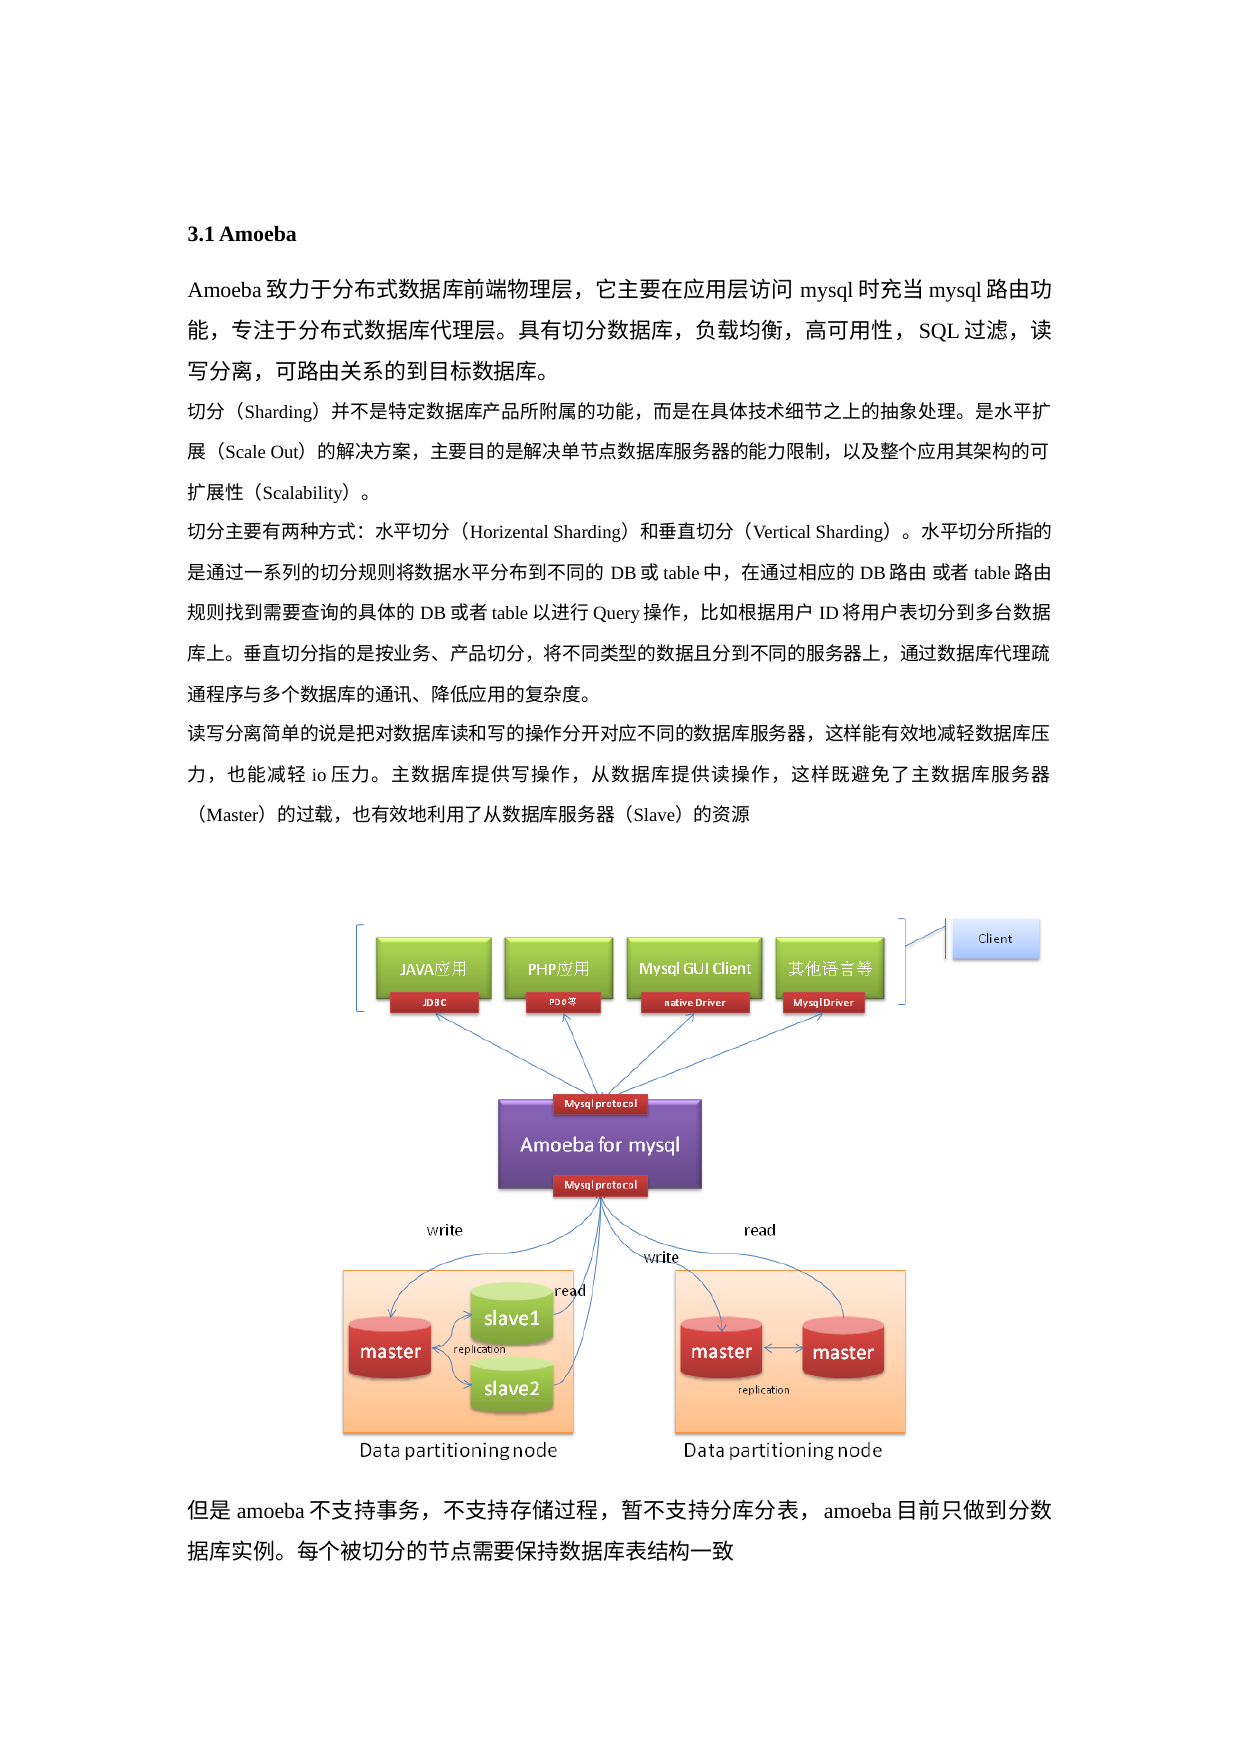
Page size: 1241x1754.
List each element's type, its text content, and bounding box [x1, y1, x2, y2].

subtitle 3.1 Amoeba [187, 217, 1053, 249]
text 切分（Sharding）并不是特定数据库产品所附属的功能，而是在具体技术细节之上的抽象处理。是水平扩展（Scale Out）的解决方案，主要目的是解决单节点数据库服务器的能力限制，以及整个应用其架构的可扩展性（Scalability）。 [187, 394, 1053, 507]
picture [187, 836, 1053, 1486]
text 读写分离简单的说是把对数据库读和写的操作分开对应不同的数据库服务器，这样能有效地减轻数据库压力，也能减轻io压力。主数据库提供写操作，从数据库提供读操作，这样既避免了主数据库服务器（Master）的过载，也有效地利用了从数据库服务器（Slave）的资源 [187, 716, 1053, 830]
text 切分主要有两种方式：水平切分（Horizental Sharding）和垂直切分（Vertical Sharding）。水平切分所指的是通过一系列的切分规则将数据水平分布到不同的DB或table中，在通过相应的DB路由 或者table路由规则找到需要查询的具体的DB或者table以进行Query操作，比如根据用户ID将用户表切分到多台数据库上。垂直切分指的是按业务、产品切分，将不同类型的数据且分到不同的服务器上，通过数据库代理疏通程序与多个数据库的通讯、降低应用的复杂度。 [187, 514, 1053, 709]
text Amoeba致力于分布式数据库前端物理层，它主要在应用层访问mysql时充当mysql路由功能，专注于分布式数据库代理层。具有切分数据库，负载均衡，高可用性，SQL过滤，读写分离，可路由关系的到目标数据库。 [187, 272, 1053, 386]
text 但是amoeba不支持事务，不支持存储过程，暂不支持分库分表，amoeba目前只做到分数据库实例。每个被切分的节点需要保持数据库表结构一致 [187, 1493, 1053, 1566]
